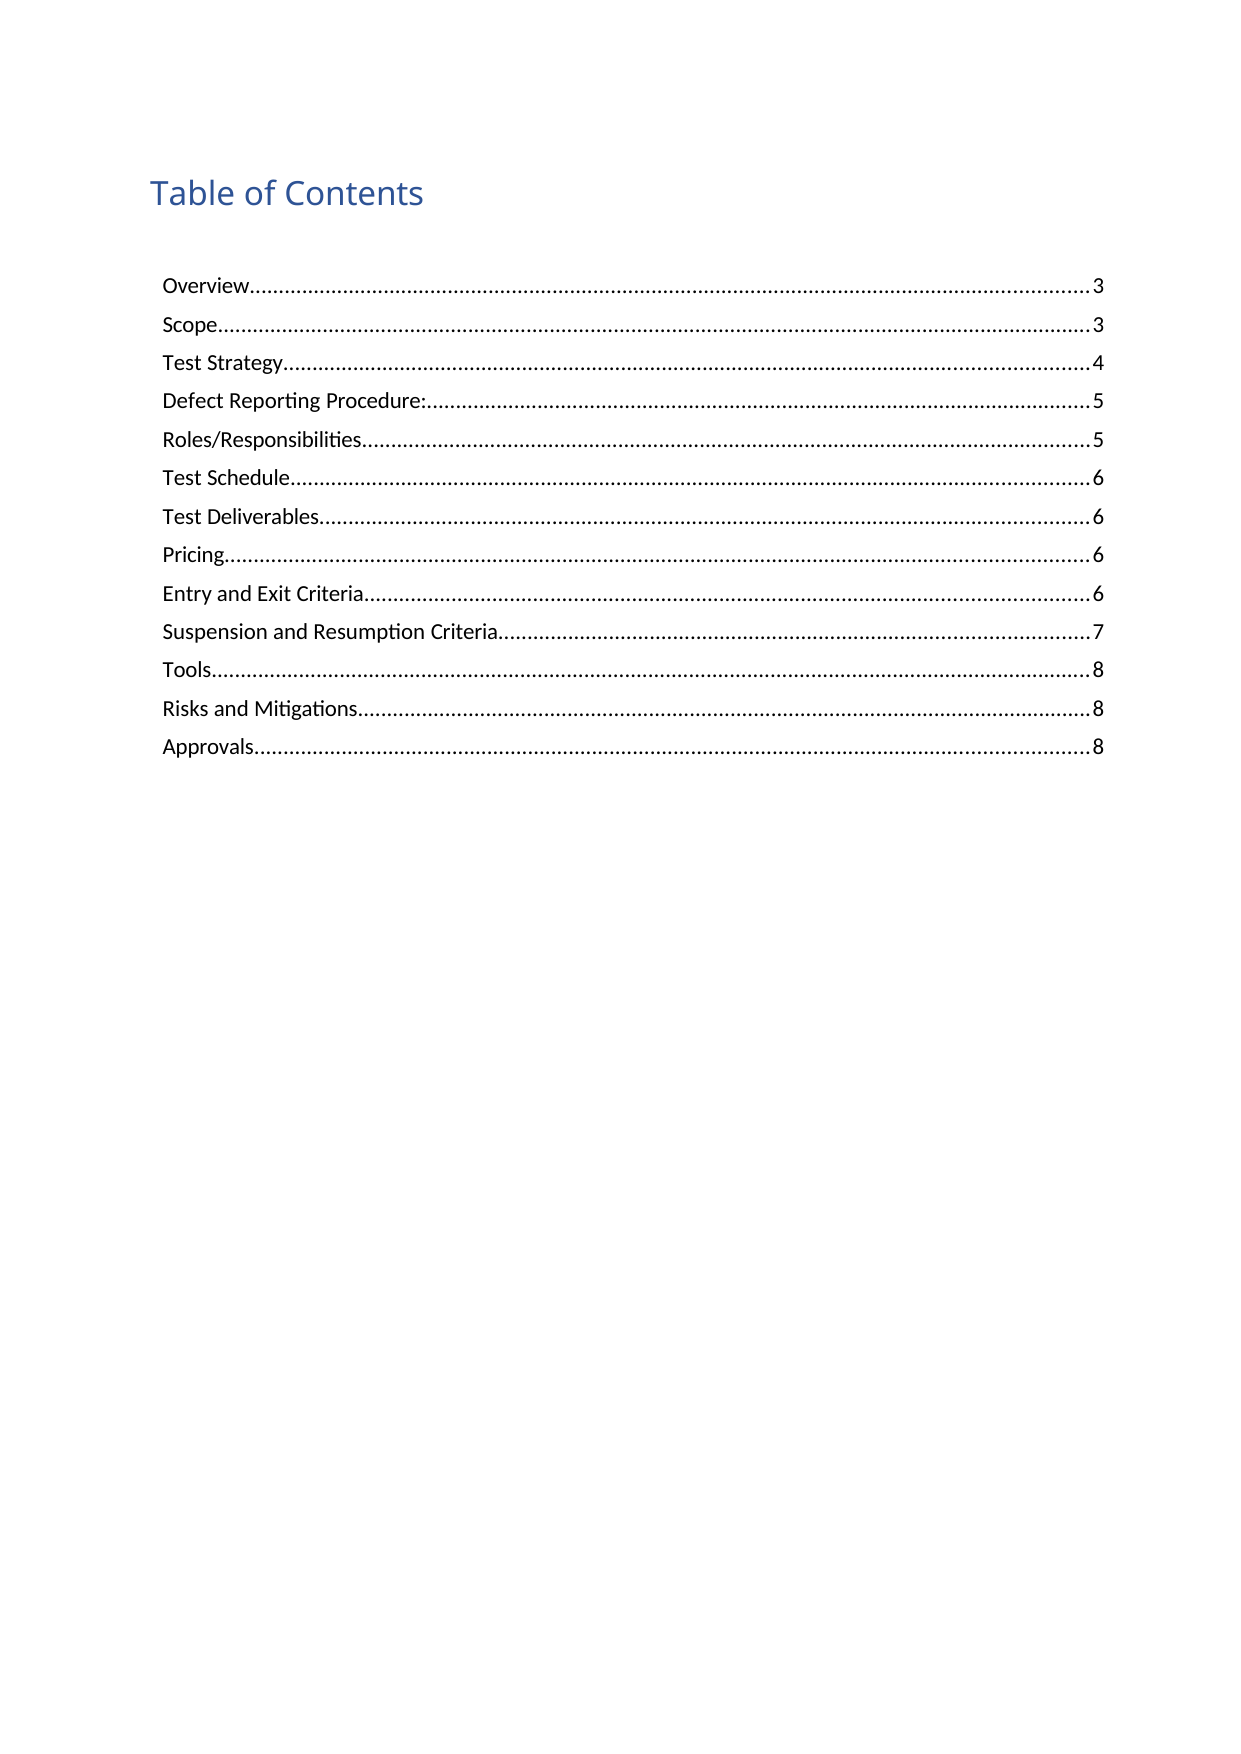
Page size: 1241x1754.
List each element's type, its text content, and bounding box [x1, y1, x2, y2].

text Table of Contents [150, 169, 1105, 215]
